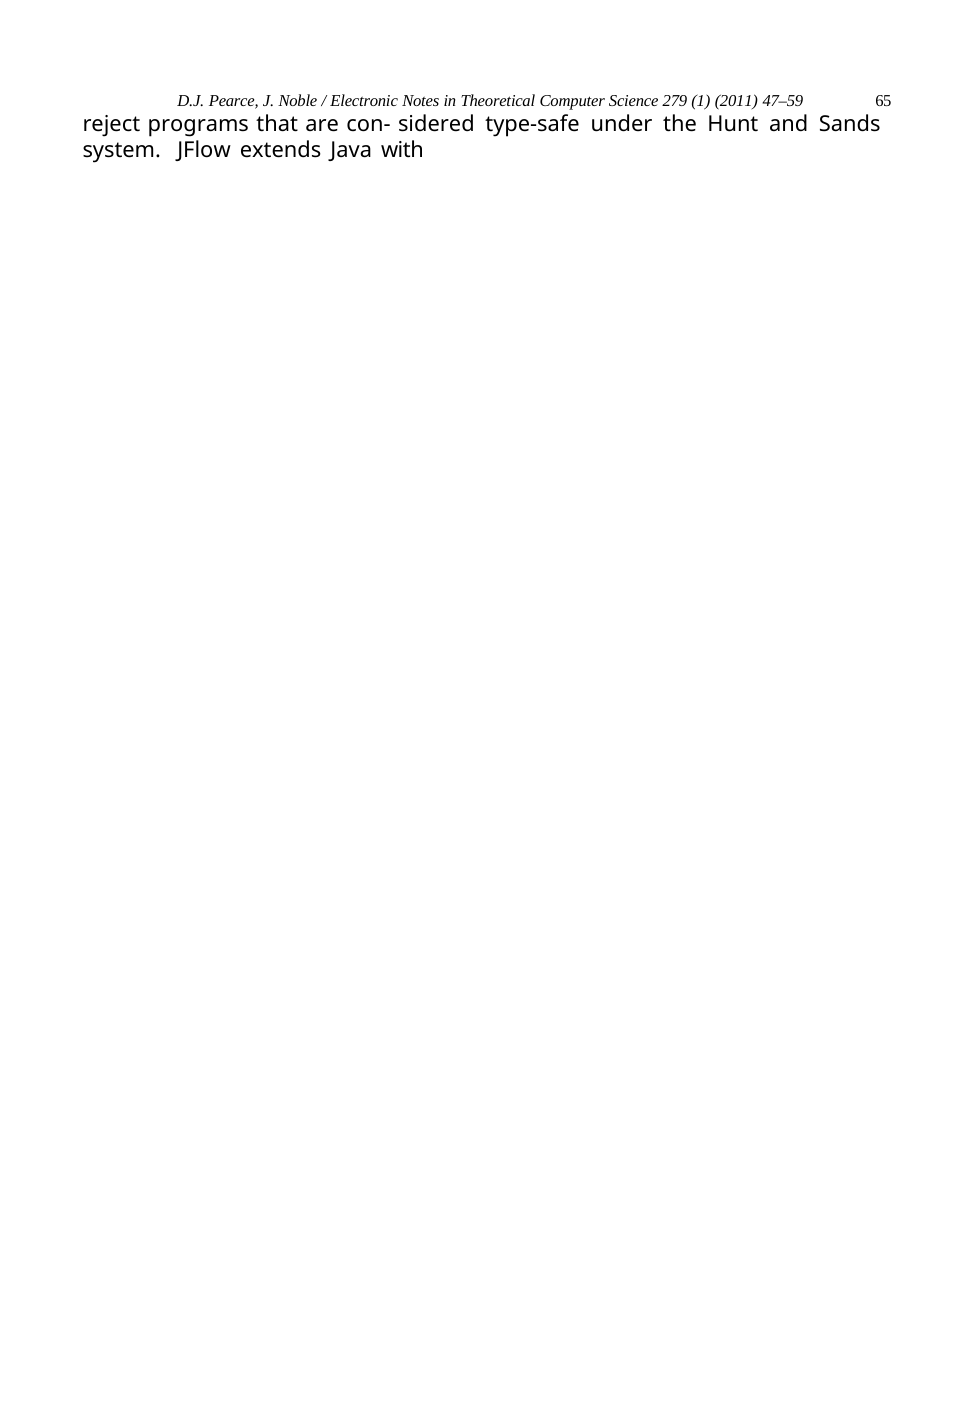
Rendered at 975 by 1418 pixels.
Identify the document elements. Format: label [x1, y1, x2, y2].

text [82, 110, 881, 164]
